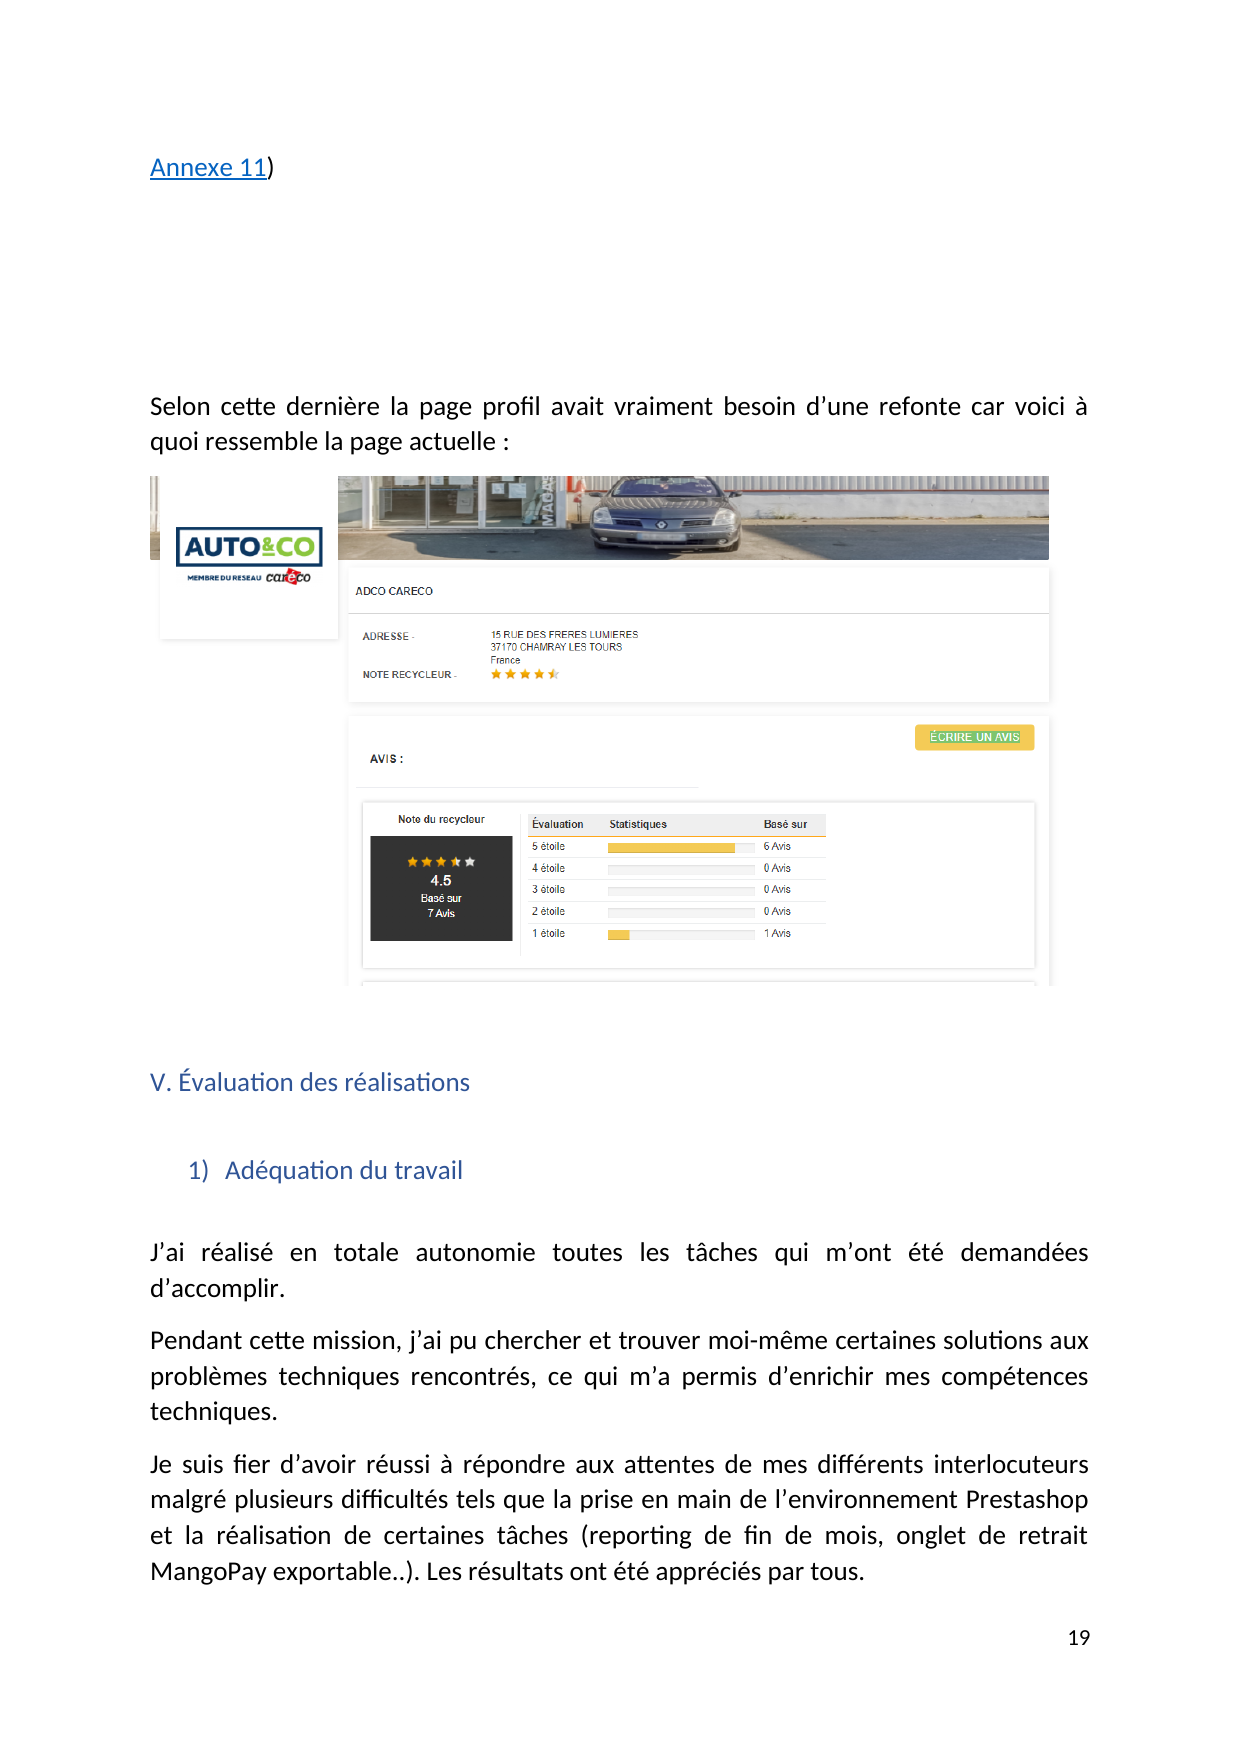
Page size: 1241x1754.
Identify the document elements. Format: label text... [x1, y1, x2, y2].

text Annexe 11) [150, 150, 1090, 213]
text Selon cette dernière la page profil avait vraiment besoin d’une refonte car voici à quoi ressemble la page actuelle : [150, 389, 1090, 458]
text J’ai réalisé en totale autonomie toutes les tâches qui m’ont été demandées d’accomplir. [150, 1235, 1090, 1304]
subtitle Adéquation du travail [187, 1153, 1090, 1186]
text Pendant cette mission, j’ai pu chercher et trouver moi-même certaines solutions aux problèmes techniques rencontrés, ce qui m’a permis d’enrichir mes compétences techniques. [150, 1323, 1090, 1428]
picture [150, 476, 1091, 986]
text Je suis fier d’avoir réussi à répondre aux attentes de mes différents interlocuteurs malgré plusieurs difficultés tels que la prise en main de l’environnement Prestashop et la réalisation de certaines tâches (reporting de fin de mois, onglet de retrait MangoPay exportable..). Les résultats ont été appréciés par tous. [150, 1447, 1090, 1587]
subtitle V. Évaluation des réalisations [150, 1065, 1090, 1098]
